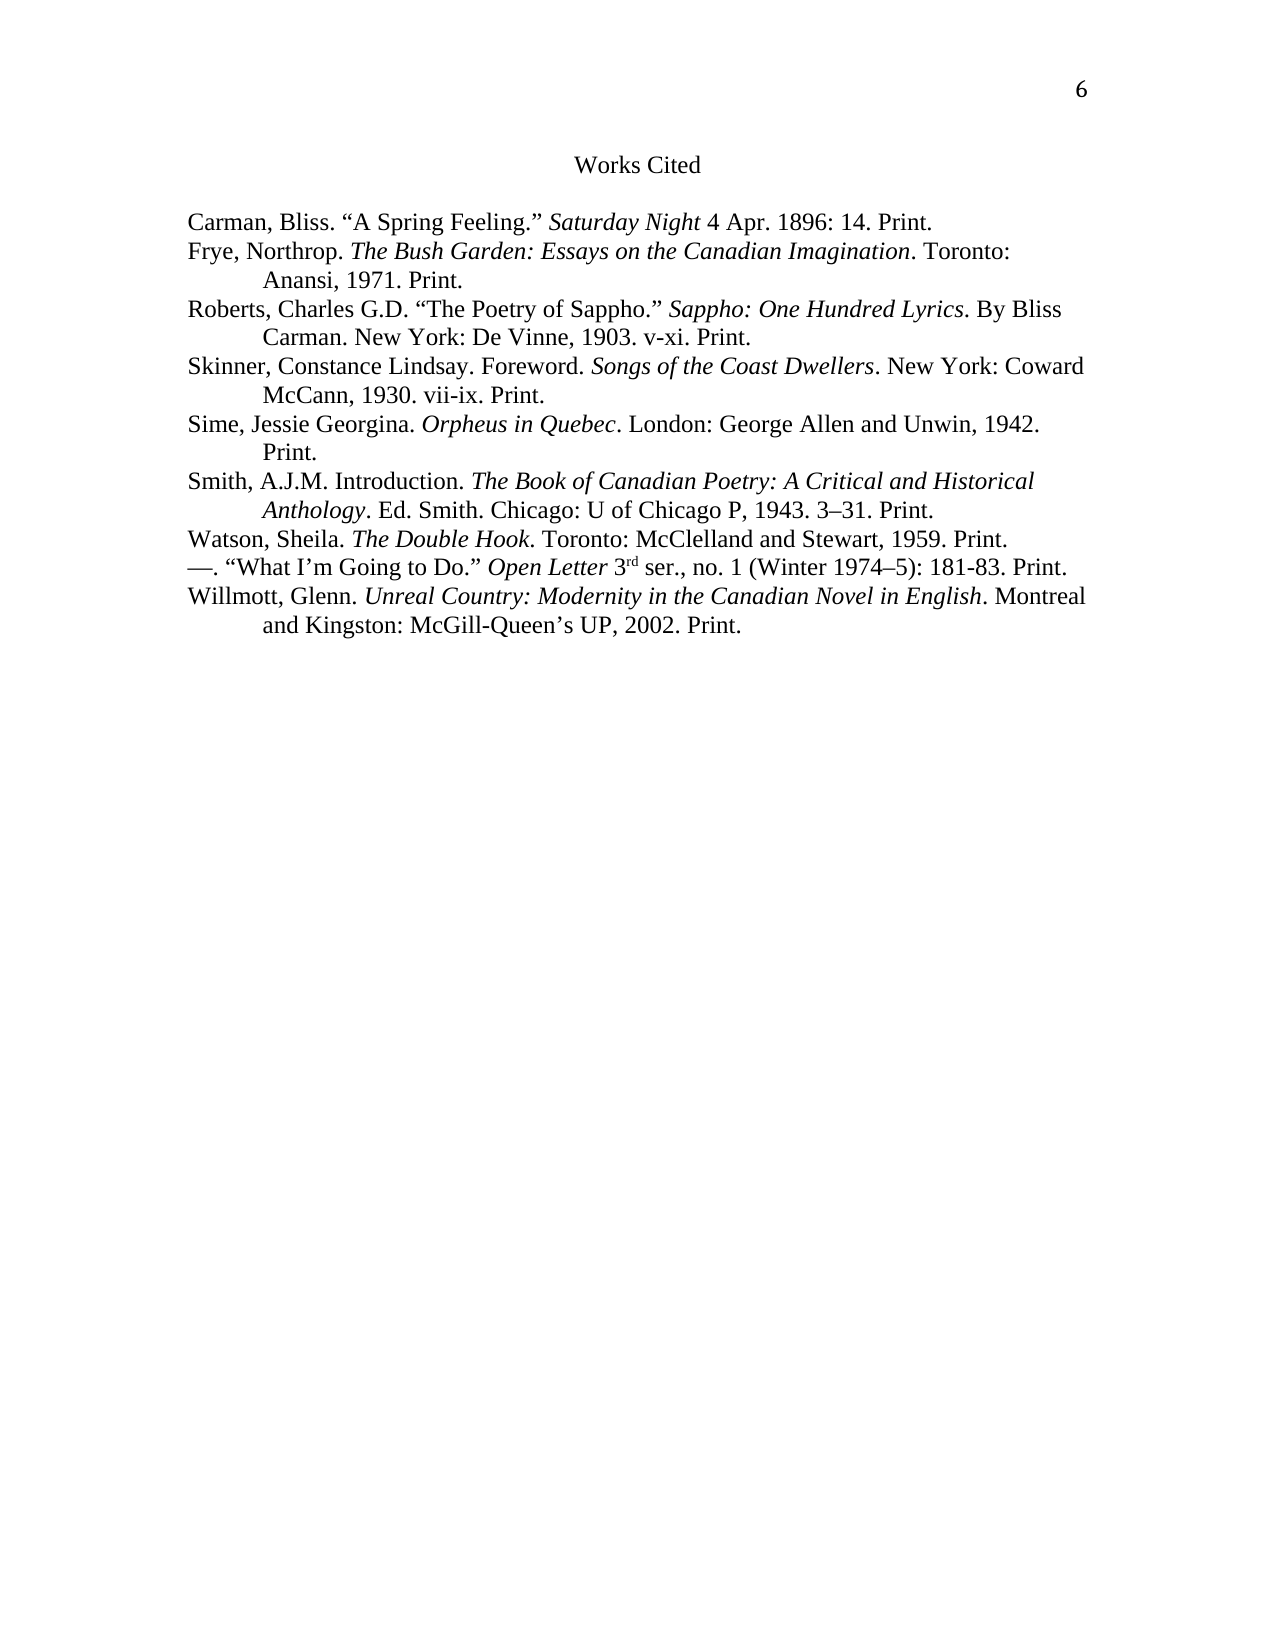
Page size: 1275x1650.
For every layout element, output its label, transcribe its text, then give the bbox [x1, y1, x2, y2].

text Roberts, Charles G.D. “The Poetry of Sappho.” Sappho: One Hundred Lyrics. By Bliss Carman. New York: De Vinne, 1903. v-xi. Print. [187, 294, 1087, 351]
text Works Cited [187, 150, 1087, 179]
text Carman, Bliss. “A Spring Feeling.” Saturday Night 4 Apr. 1896: 14. Print. [187, 207, 1087, 236]
text Frye, Northrop. The Bush Garden: Essays on the Canadian Imagination. Toronto: Anansi, 1971. Print. [187, 236, 1087, 294]
text Smith, A.J.M. Introduction. The Book of Canadian Poetry: A Critical and Historical Anthology. Ed. Smith. Chicago: U of Chicago P, 1943. 3–31. Print. [187, 466, 1087, 524]
text —. “What I’m Going to Do.” Open Letter 3rd ser., no. 1 (Winter 1974–5): 181-83. Print. [187, 552, 1087, 581]
text Sime, Jessie Georgina. Orpheus in Quebec. London: George Allen and Unwin, 1942. Print. [187, 409, 1087, 466]
text Watson, Sheila. The Double Hook. Toronto: McClelland and Stewart, 1959. Print. [187, 524, 1087, 552]
text Willmott, Glenn. Unreal Country: Modernity in the Canadian Novel in English. Montreal and Kingston: McGill-Queen’s UP, 2002. Print. [187, 581, 1087, 639]
text Skinner, Constance Lindsay. Foreword. Songs of the Coast Dwellers. New York: Coward McCann, 1930. vii-ix. Print. [187, 351, 1087, 409]
